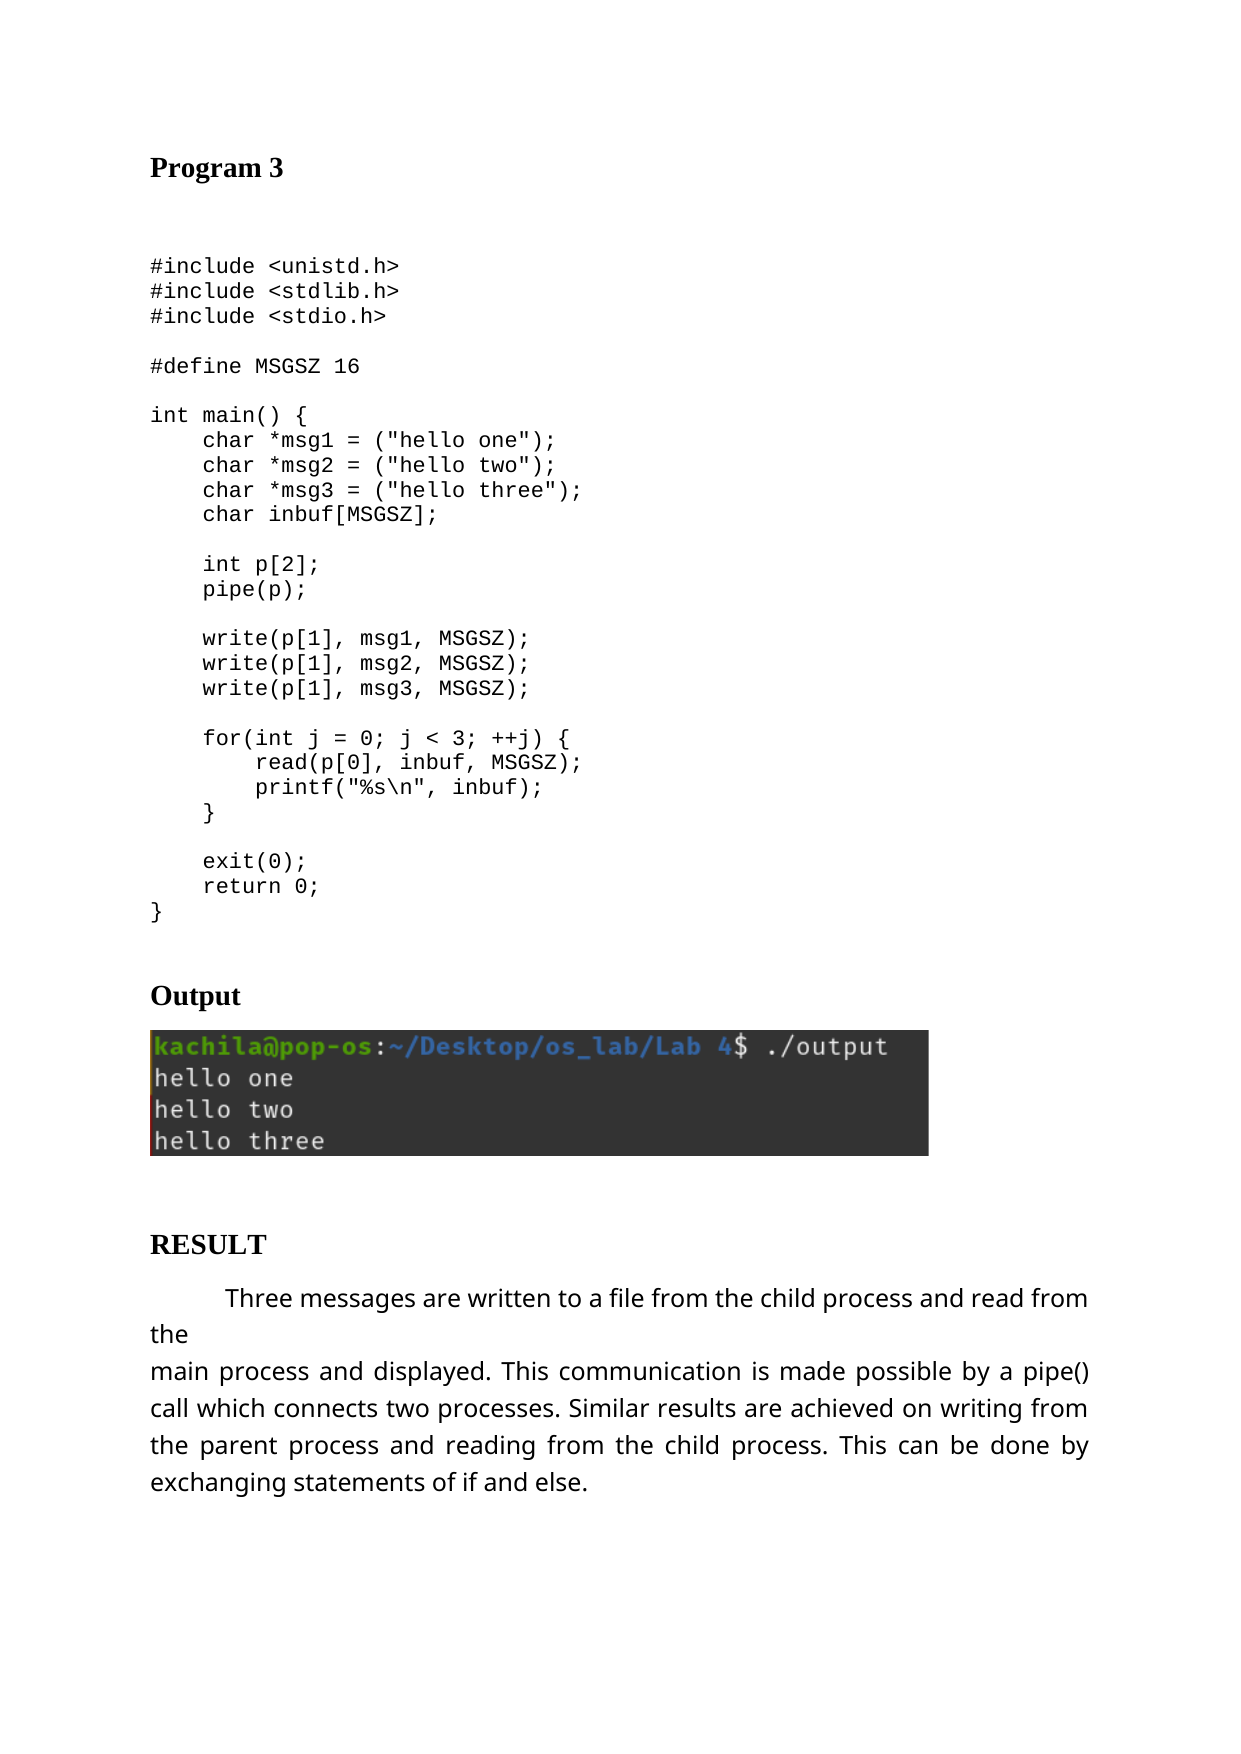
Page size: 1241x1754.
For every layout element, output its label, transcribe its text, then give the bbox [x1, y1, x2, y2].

text char inbuf[MSGSZ]; [150, 503, 1090, 528]
text read(p[0], inbuf, MSGSZ); [150, 751, 1090, 776]
text for(int j = 0; j < 3; ++j) { [150, 727, 1090, 751]
text Output [150, 978, 1090, 1011]
text char *msg3 = ("hello three"); [150, 479, 1090, 503]
text write(p[1], msg2, MSGSZ); [150, 652, 1090, 677]
text #include <stdio.h> [150, 305, 1090, 330]
text } [150, 801, 1090, 826]
text int main() { [150, 404, 1090, 429]
text RESULT [150, 1227, 1090, 1261]
text Three messages are written to a file from the child process and read from the main process and displayed. This communication is made possible by a pipe() call which connects two processes. Similar results are achieved on writing from the parent process and reading from the child process. This can be done by exchanging statements of if and else. [150, 1280, 1090, 1498]
text write(p[1], msg1, MSGSZ); [150, 627, 1090, 652]
text #define MSGSZ 16 [150, 355, 1090, 379]
picture [150, 1030, 929, 1156]
text printf("%s\n", inbuf); [150, 776, 1090, 801]
text char *msg2 = ("hello two"); [150, 454, 1090, 479]
text exit(0); [150, 851, 1090, 875]
text write(p[1], msg3, MSGSZ); [150, 677, 1090, 702]
text char *msg1 = ("hello one"); [150, 429, 1090, 454]
text } [150, 900, 1090, 925]
text int p[2]; [150, 553, 1090, 578]
text #include <stdlib.h> [150, 280, 1090, 305]
text #include <unistd.h> [150, 256, 1090, 280]
text Program 3 [150, 150, 1090, 183]
text pipe(p); [150, 578, 1090, 603]
text return 0; [150, 875, 1090, 900]
